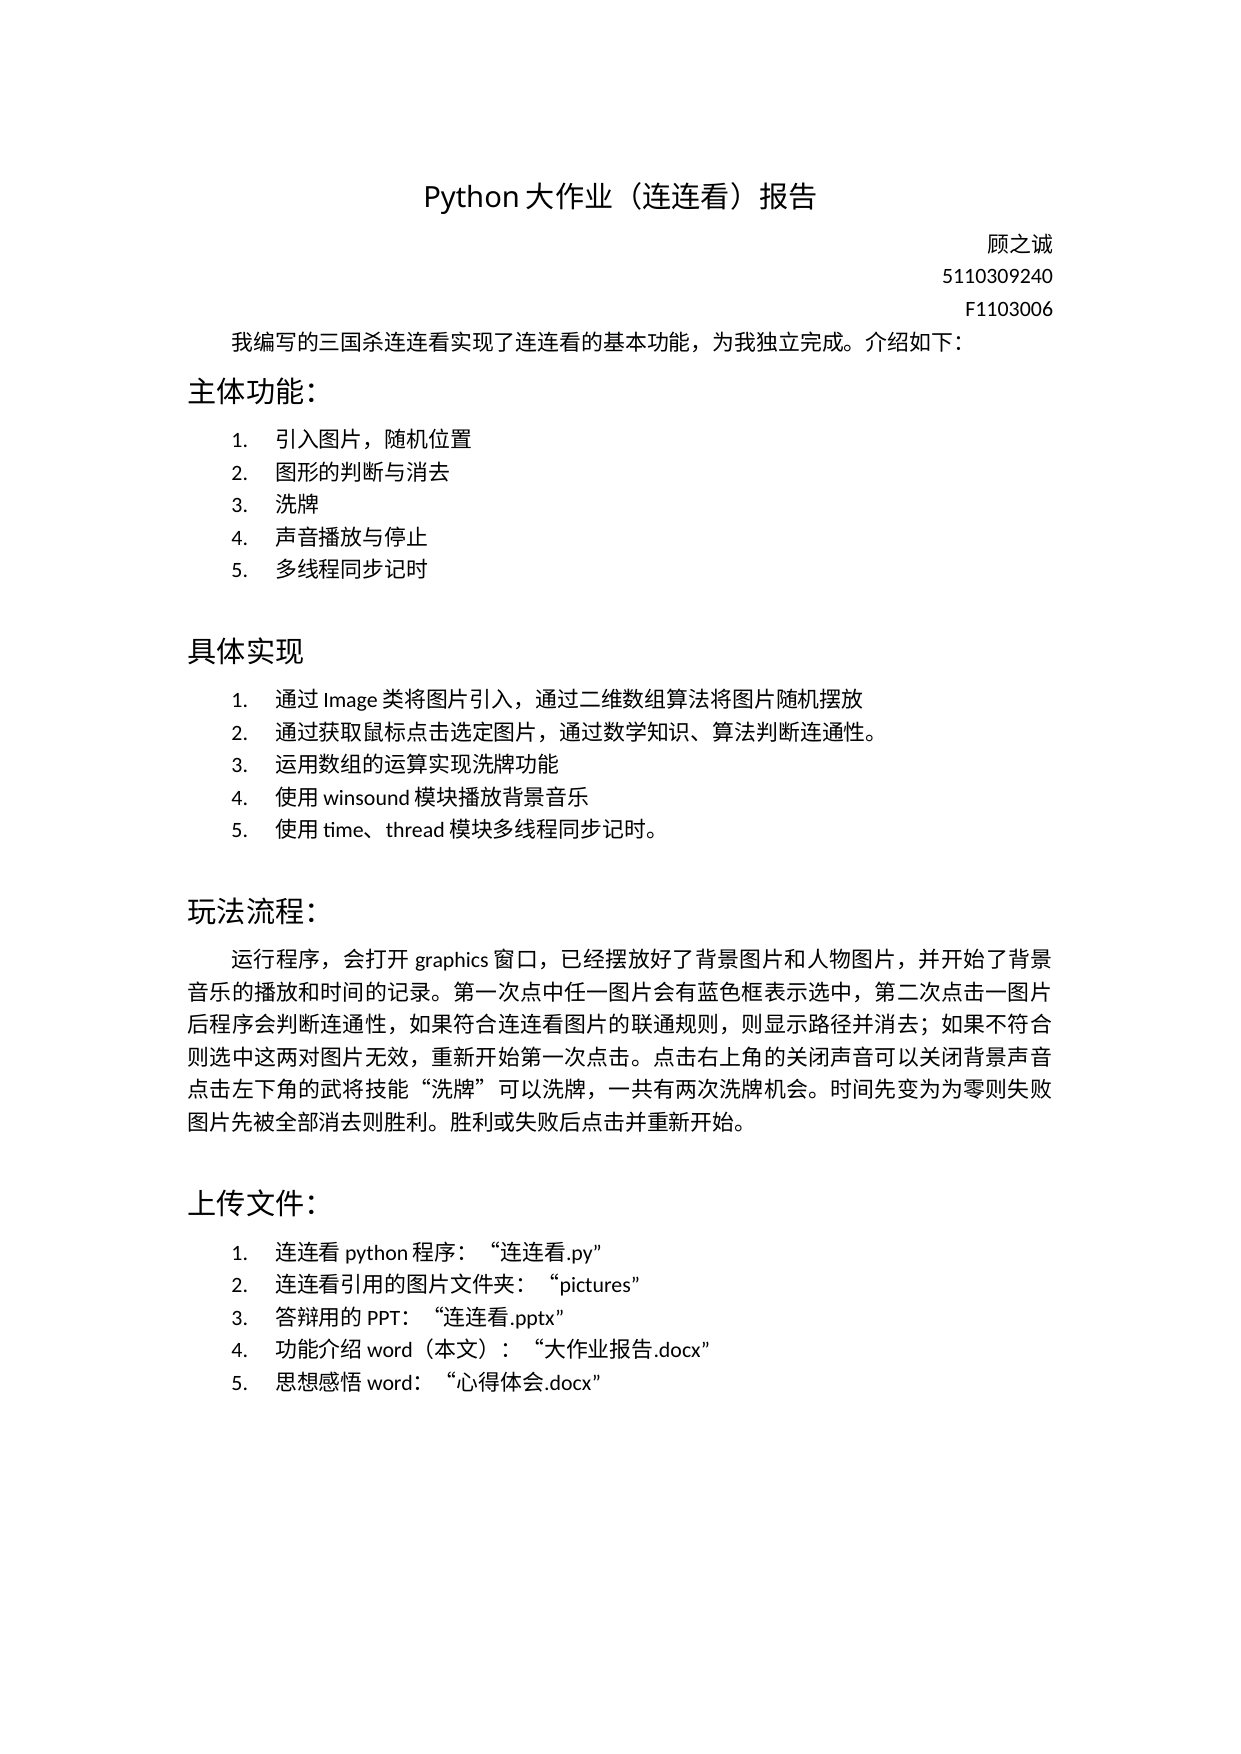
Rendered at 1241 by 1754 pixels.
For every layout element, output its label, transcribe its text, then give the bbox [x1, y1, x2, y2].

text 主体功能： [187, 357, 1053, 422]
list 洗牌 [231, 487, 1053, 519]
list 连连看引用的图片文件夹：“pictures” [231, 1267, 1053, 1299]
text 5110309240 [187, 259, 1053, 292]
list 多线程同步记时 [231, 552, 1053, 584]
list 引入图片，随机位置 [231, 422, 1053, 454]
list 思想感悟word：“心得体会.docx” [231, 1364, 1053, 1397]
list 功能介绍word（本文）：“大作业报告.docx” [231, 1332, 1053, 1364]
list 使用winsound模块播放背景音乐 [231, 779, 1053, 812]
list 通过Image类将图片引入，通过二维数组算法将图片随机摆放 [231, 682, 1053, 714]
list 图形的判断与消去 [231, 454, 1053, 487]
list 答辩用的PPT：“连连看.pptx” [231, 1299, 1053, 1332]
list 声音播放与停止 [231, 519, 1053, 552]
list 使用time、thread模块多线程同步记时。 [231, 812, 1053, 844]
text 我编写的三国杀连连看实现了连连看的基本功能，为我独立完成。介绍如下： [187, 324, 1053, 357]
text 具体实现 [187, 617, 1053, 682]
list 通过获取鼠标点击选定图片，通过数学知识、算法判断连通性。 [231, 714, 1053, 747]
text Python大作业（连连看）报告 [187, 162, 1053, 227]
list 连连看python程序：“连连看.py” [231, 1234, 1053, 1267]
text 顾之诚 [187, 227, 1053, 259]
list 运用数组的运算实现洗牌功能 [231, 747, 1053, 779]
text 上传文件： [187, 1169, 1053, 1234]
text F1103006 [187, 292, 1053, 324]
text 玩法流程： [187, 877, 1053, 942]
text 运行程序，会打开graphics窗口，已经摆放好了背景图片和人物图片，并开始了背景音乐的播放和时间的记录。第一次点中任一图片会有蓝色框表示选中，第二次点击一图片后程序会判断连通性，如果符合连连看图片的联通规则，则显示路径并消去；如果不符合，则选中这两对图片无效，重新开始第一次点击。点击右上角的关闭声音可以关闭背景声音。点击左下角的武将技能“洗牌”可以洗牌，一共有两次洗牌机会。时间先变为为零则失败；图片先被全部消去则胜利。胜利或失败后点击并重新开始。 [187, 942, 1053, 1137]
